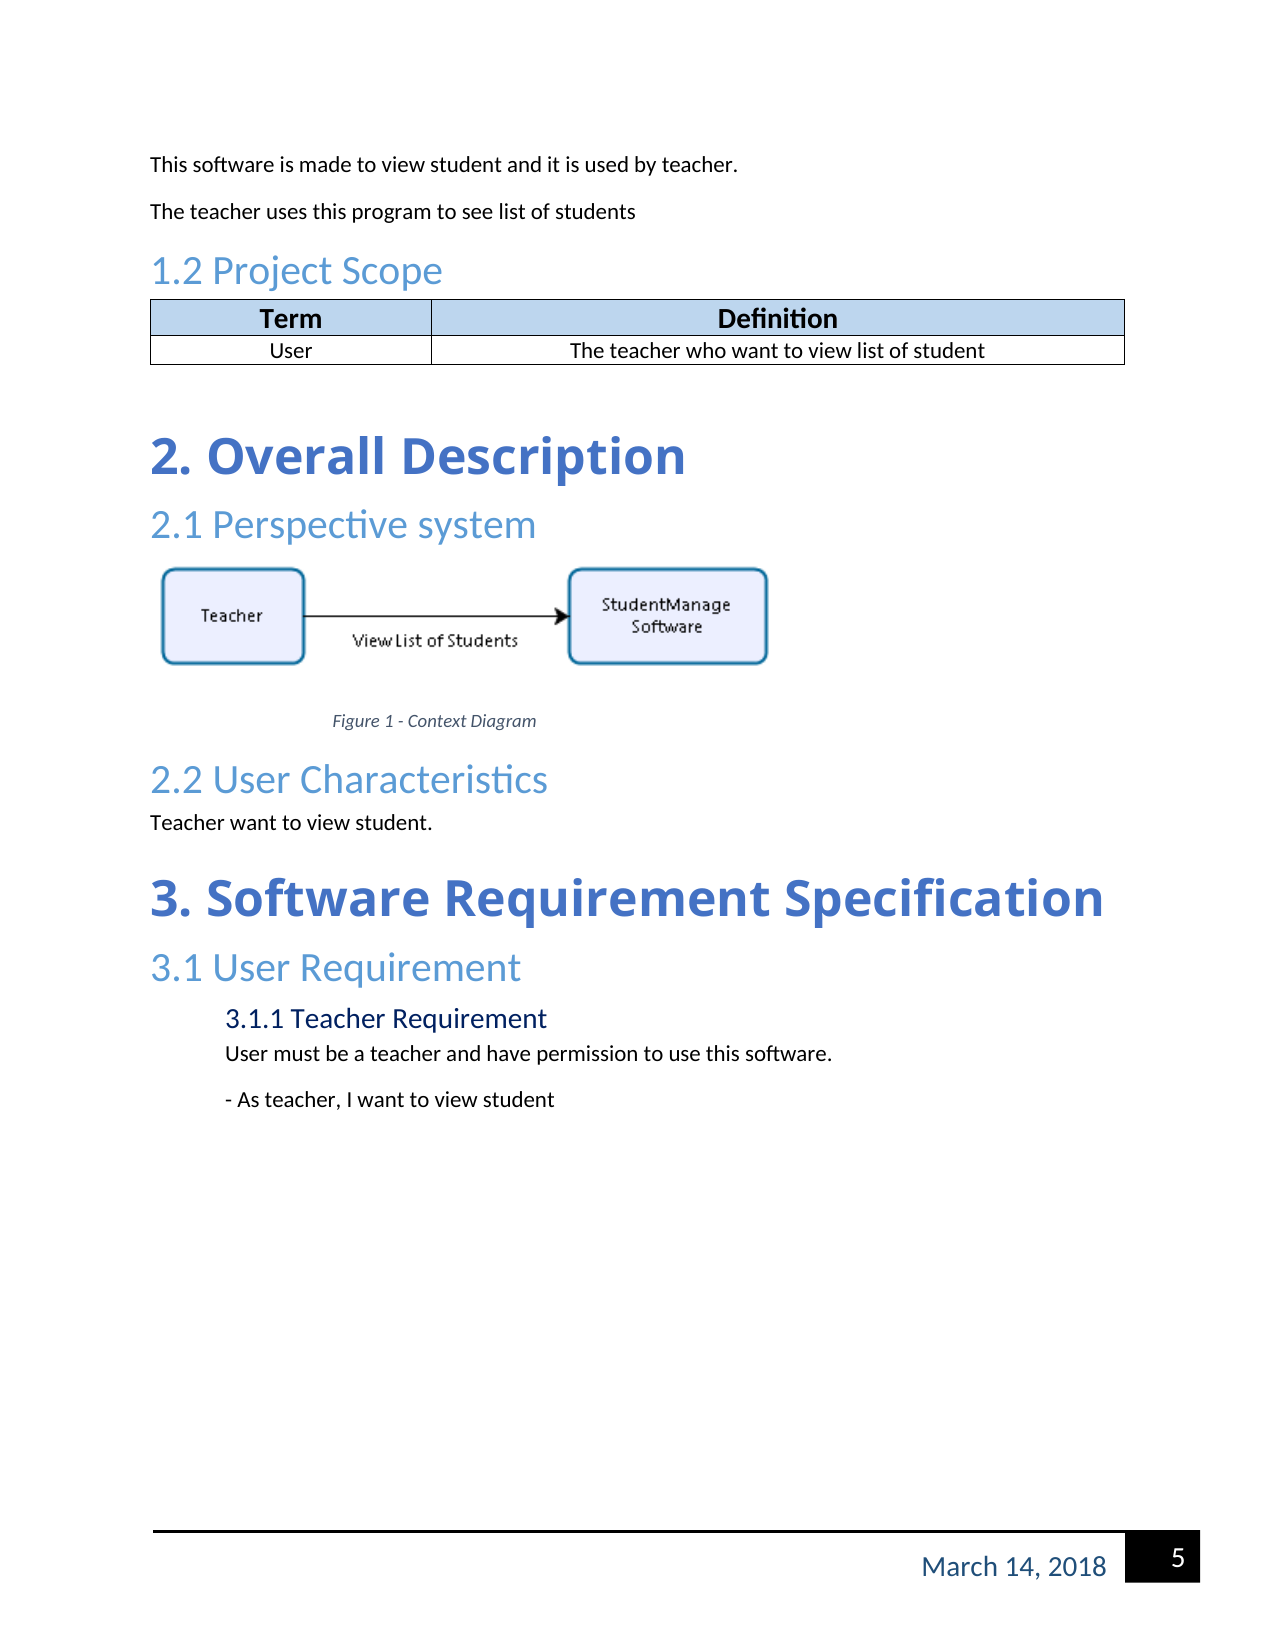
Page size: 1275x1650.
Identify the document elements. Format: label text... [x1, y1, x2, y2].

table_header Definition [432, 300, 1124, 335]
subtitle 3. Software Requirement Specification [150, 863, 1125, 932]
text Figure 1 - Context Diagram [150, 709, 1125, 732]
subtitle 3.1.1 Teacher Requirement [225, 1000, 1125, 1036]
text Teacher want to view student. [150, 808, 1125, 836]
subtitle 1.2 Project Scope [150, 244, 1125, 294]
subtitle 2. Overall Description [150, 421, 1125, 489]
table_cell User [151, 336, 431, 364]
text The teacher uses this program to see list of students [150, 197, 1125, 225]
text - As teacher, I want to view student [225, 1086, 1125, 1113]
subtitle 2.1 Perspective system [150, 498, 1125, 549]
subtitle 2.2 User Characteristics [150, 753, 1125, 804]
text This software is made to view student and it is used by teacher. [150, 150, 1125, 178]
table_cell The teacher who want to view list of student [432, 336, 1124, 364]
table_header Term [151, 300, 431, 335]
text User must be a teacher and have permission to use this software. [225, 1039, 1125, 1067]
picture [150, 553, 783, 691]
subtitle 3.1 User Requirement [150, 941, 1125, 992]
